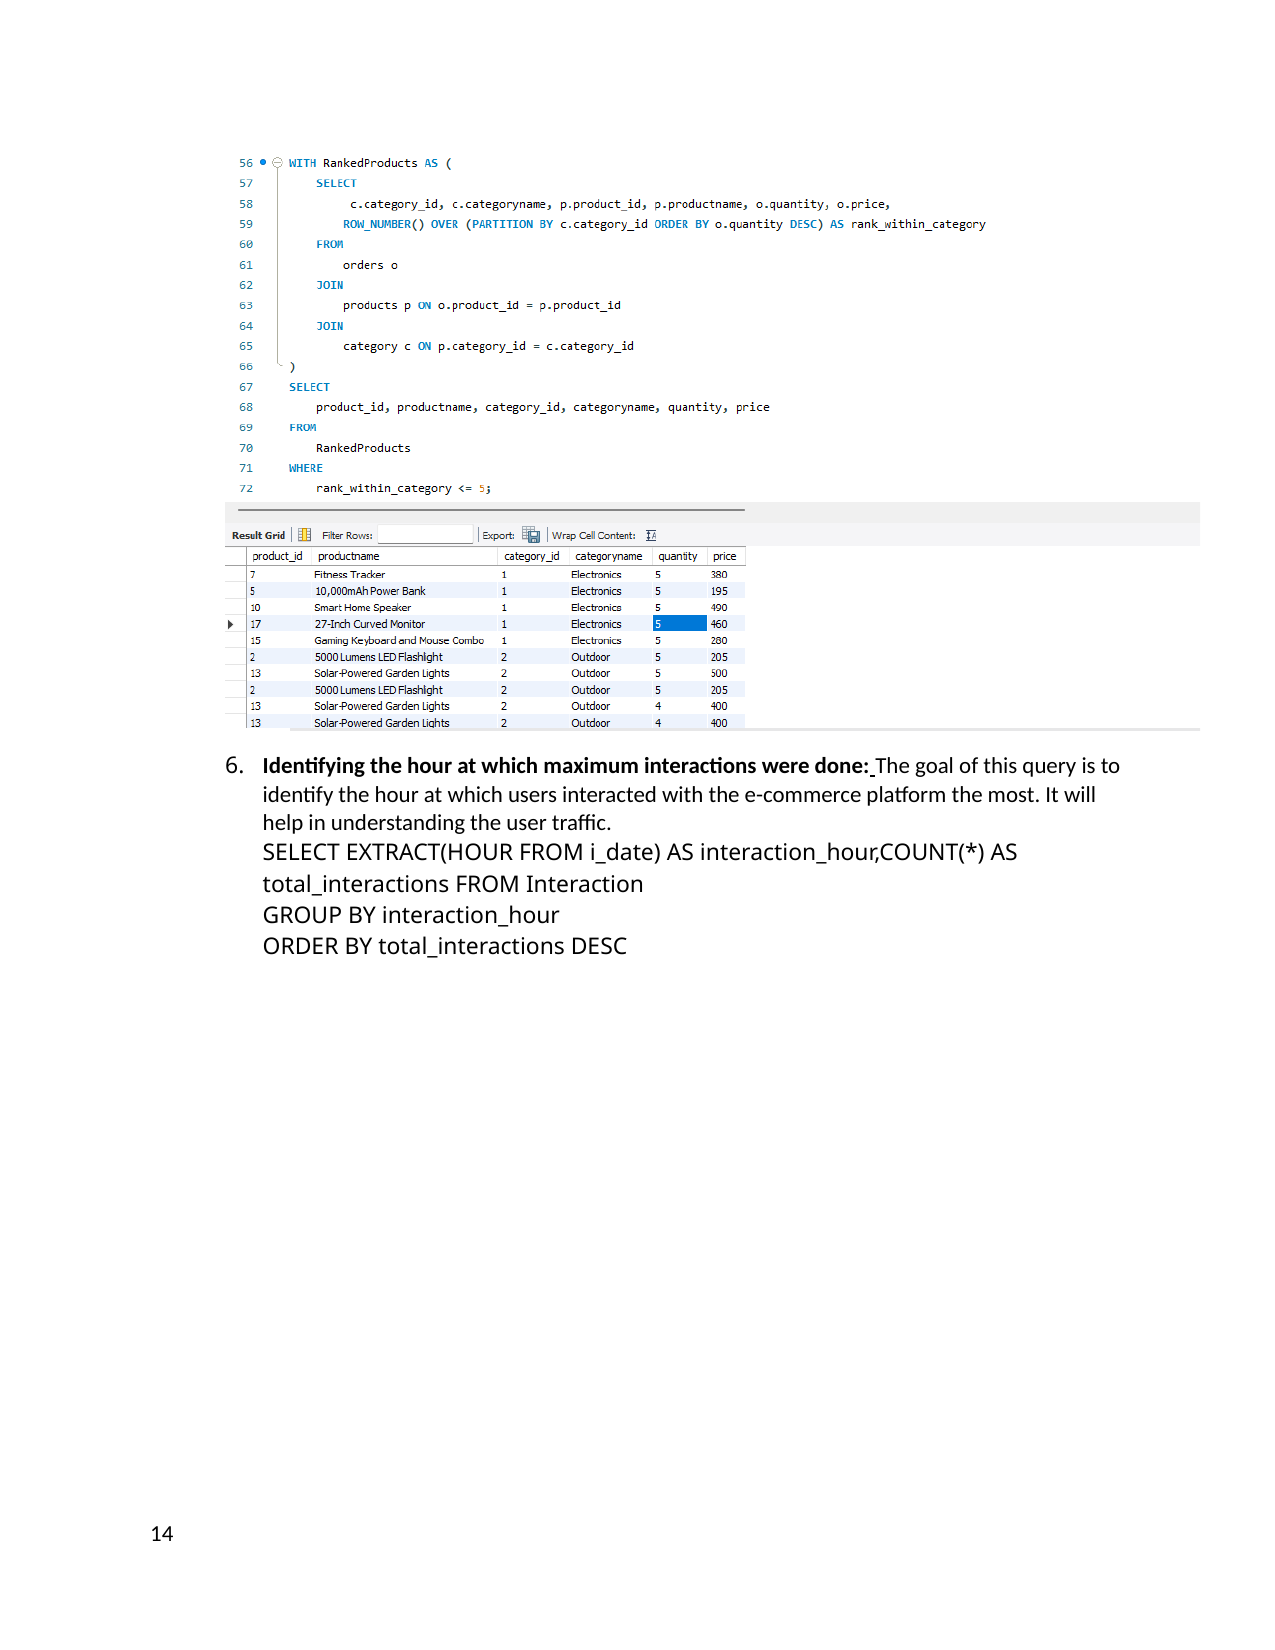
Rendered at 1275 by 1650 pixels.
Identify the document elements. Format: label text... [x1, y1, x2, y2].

picture [225, 150, 1200, 731]
list Identifying the hour at which maximum interactions were done: The goal of this query is to identify the hour at which users interacted with the e-commerce platform the most. It will help in understanding the user traffic. SELECT EXTRACT(HOUR FROM i_date) AS interaction_hour,COUNT(*) AS total_interactions FROM Interaction GROUP BY interaction_hour ORDER BY total_interactions DESC LIMIT 1; [225, 749, 1125, 961]
